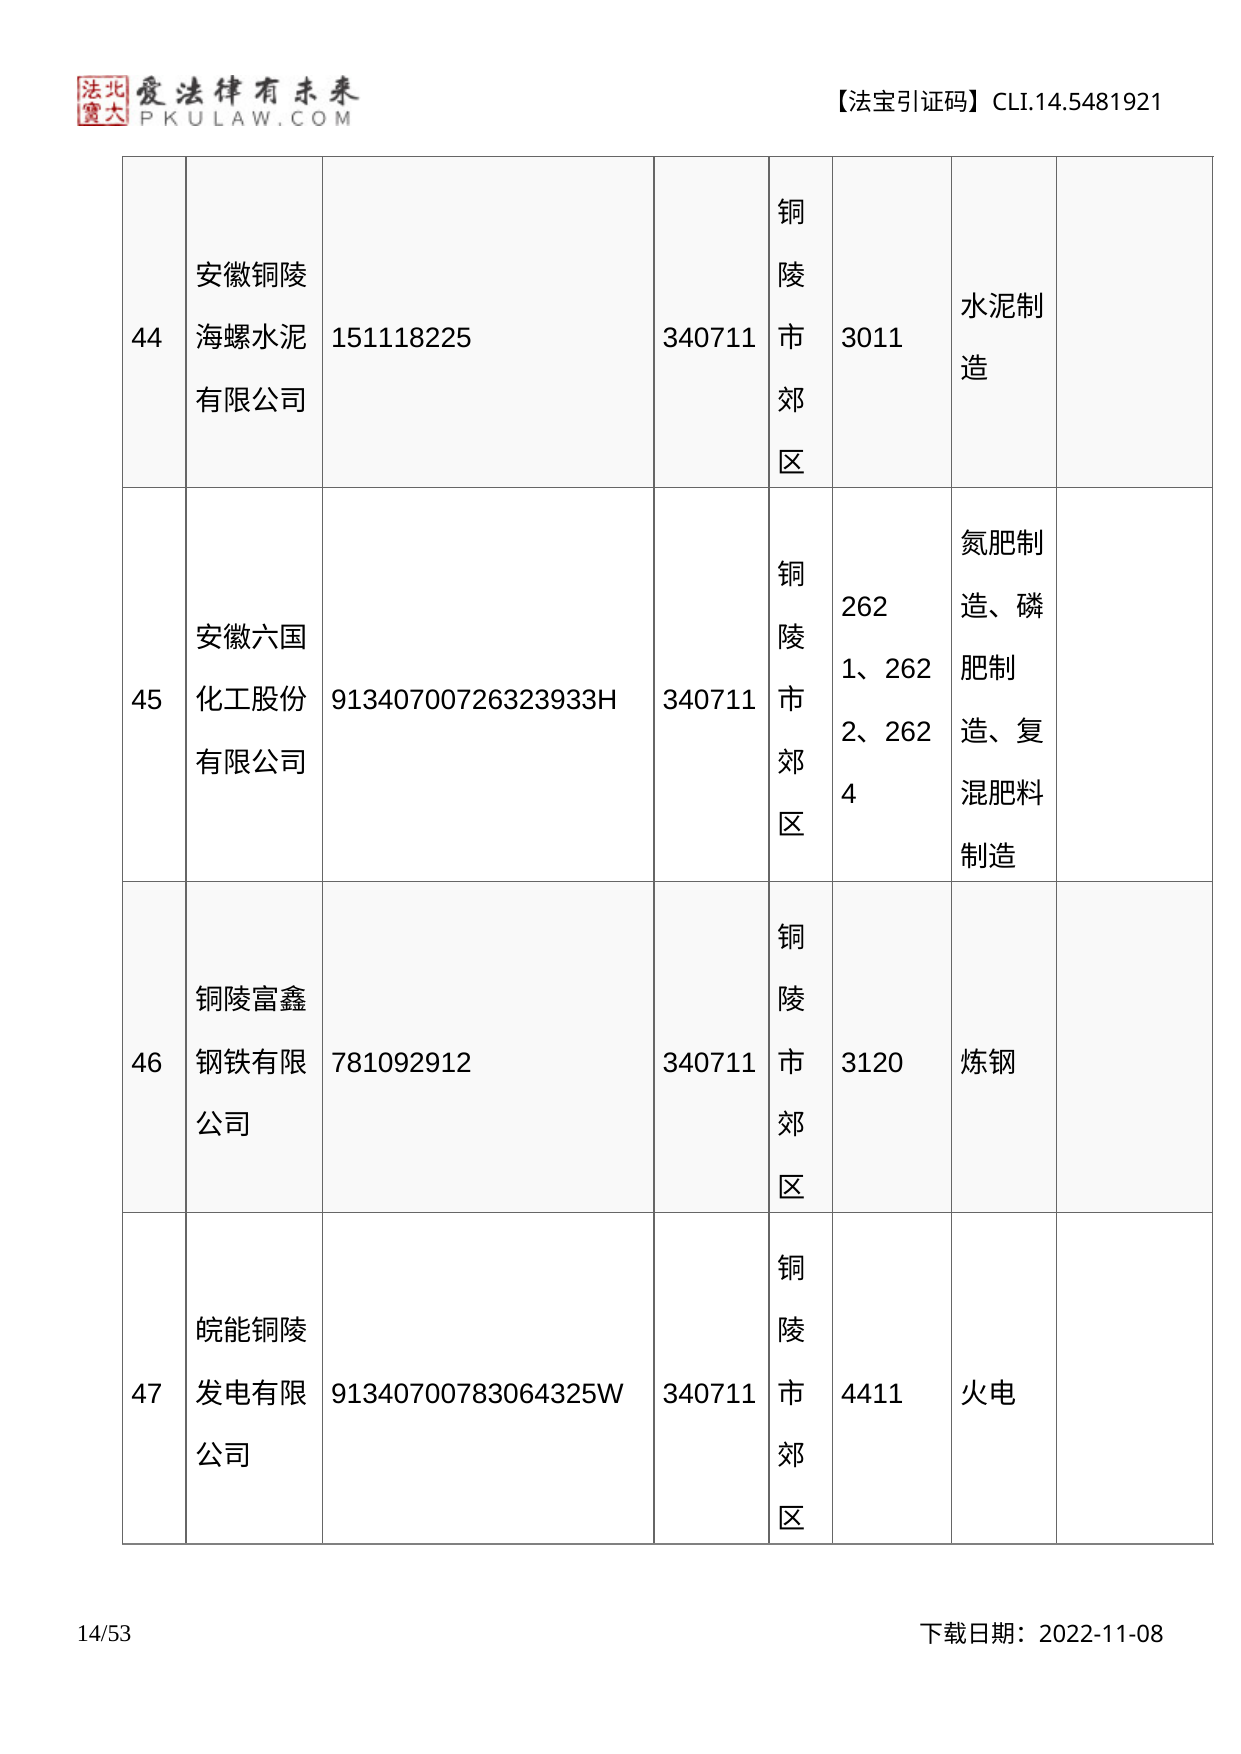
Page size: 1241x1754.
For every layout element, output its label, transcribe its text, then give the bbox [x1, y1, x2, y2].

table_cell 340711 [655, 157, 768, 487]
table_cell 781092912 [323, 882, 653, 1212]
table_cell 火电 [952, 1213, 1056, 1543]
table_cell 340711 [655, 488, 768, 881]
table_cell 铜陵富鑫钢铁有限公司 [187, 882, 322, 1212]
table_cell [1057, 157, 1212, 487]
table_cell 3011 [833, 157, 951, 487]
table_cell 铜陵市郊区 [770, 488, 832, 881]
table_cell 水泥制造 [952, 157, 1056, 487]
picture [76, 75, 361, 126]
table_cell 炼钢 [952, 882, 1056, 1212]
table_cell 44 [123, 157, 185, 487]
table_cell 铜陵市郊区 [770, 1213, 832, 1543]
table_cell 4411 [833, 1213, 951, 1543]
table_cell 47 [123, 1213, 185, 1543]
table_cell 46 [123, 882, 185, 1212]
table_cell 铜陵市郊区 [770, 882, 832, 1212]
table_cell [1057, 1213, 1212, 1543]
table_cell 151118225 [323, 157, 653, 487]
table_cell 91340700783064325W [323, 1213, 653, 1543]
table_cell 安徽铜陵海螺水泥有限公司 [187, 157, 322, 487]
table_cell 2621、2622、2624 [833, 488, 951, 881]
table_cell [1057, 488, 1212, 881]
table_cell 91340700726323933H [323, 488, 653, 881]
table_cell [1057, 882, 1212, 1212]
table_cell 3120 [833, 882, 951, 1212]
table_cell 45 [123, 488, 185, 881]
table_cell 皖能铜陵发电有限公司 [187, 1213, 322, 1543]
table_cell 340711 [655, 882, 768, 1212]
table_cell 340711 [655, 1213, 768, 1543]
table_cell 安徽六国化工股份有限公司 [187, 488, 322, 881]
table_cell 铜陵市郊区 [770, 157, 832, 487]
table_cell 氮肥制造、磷肥制造、复混肥料制造 [952, 488, 1056, 881]
